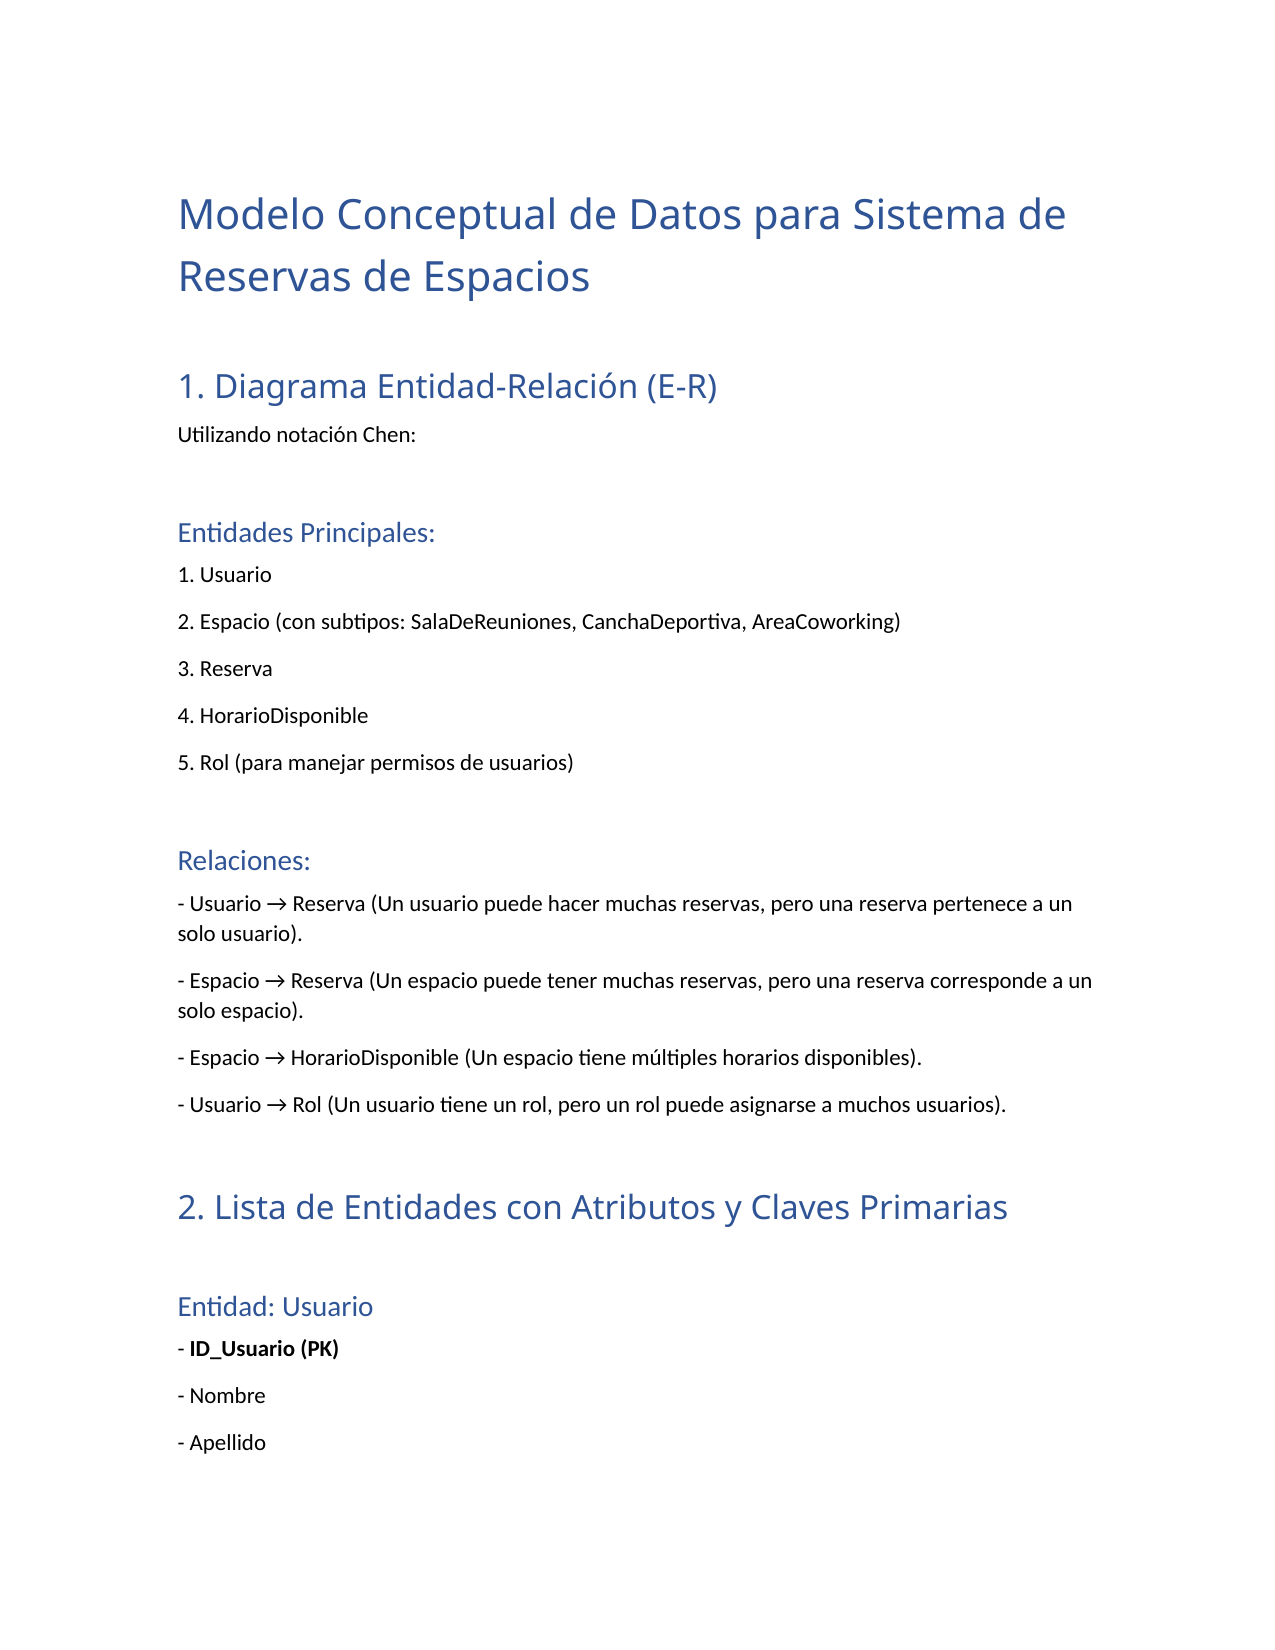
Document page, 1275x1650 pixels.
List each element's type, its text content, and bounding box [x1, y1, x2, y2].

text - Usuario → Rol (Un usuario tiene un rol, pero un rol puede asignarse a muchos usuarios). [177, 1090, 1098, 1118]
text 2. Espacio (con subtipos: SalaDeReuniones, CanchaDeportiva, AreaCoworking) [177, 607, 1098, 636]
text - Espacio → Reserva (Un espacio puede tener muchas reservas, pero una reserva corresponde a un solo espacio). [177, 966, 1098, 1024]
subtitle 1. Diagrama Entidad-Relación (E-R) [177, 363, 1098, 408]
text - Usuario → Reserva (Un usuario puede hacer muchas reservas, pero una reserva pertenece a un solo usuario). [177, 889, 1098, 947]
subtitle Relaciones: [177, 842, 1098, 877]
text 4. HorarioDisponible [177, 701, 1098, 729]
subtitle 2. Lista de Entidades con Atributos y Claves Primarias [177, 1183, 1098, 1229]
text - Nombre [177, 1381, 1098, 1409]
subtitle Entidad: Usuario [177, 1288, 1098, 1323]
text 3. Reserva [177, 654, 1098, 682]
text 1. Usuario [177, 561, 1098, 589]
text 5. Rol (para manejar permisos de usuarios) [177, 748, 1098, 776]
text - Espacio → HorarioDisponible (Un espacio tiene múltiples horarios disponibles). [177, 1043, 1098, 1071]
text Utilizando notación Chen: [177, 420, 1098, 448]
subtitle Modelo Conceptual de Datos para Sistema de Reservas de Espacios [177, 185, 1098, 303]
text - Apellido [177, 1428, 1098, 1456]
subtitle Entidades Principales: [177, 514, 1098, 549]
text - ID_Usuario (PK) [177, 1334, 1098, 1362]
